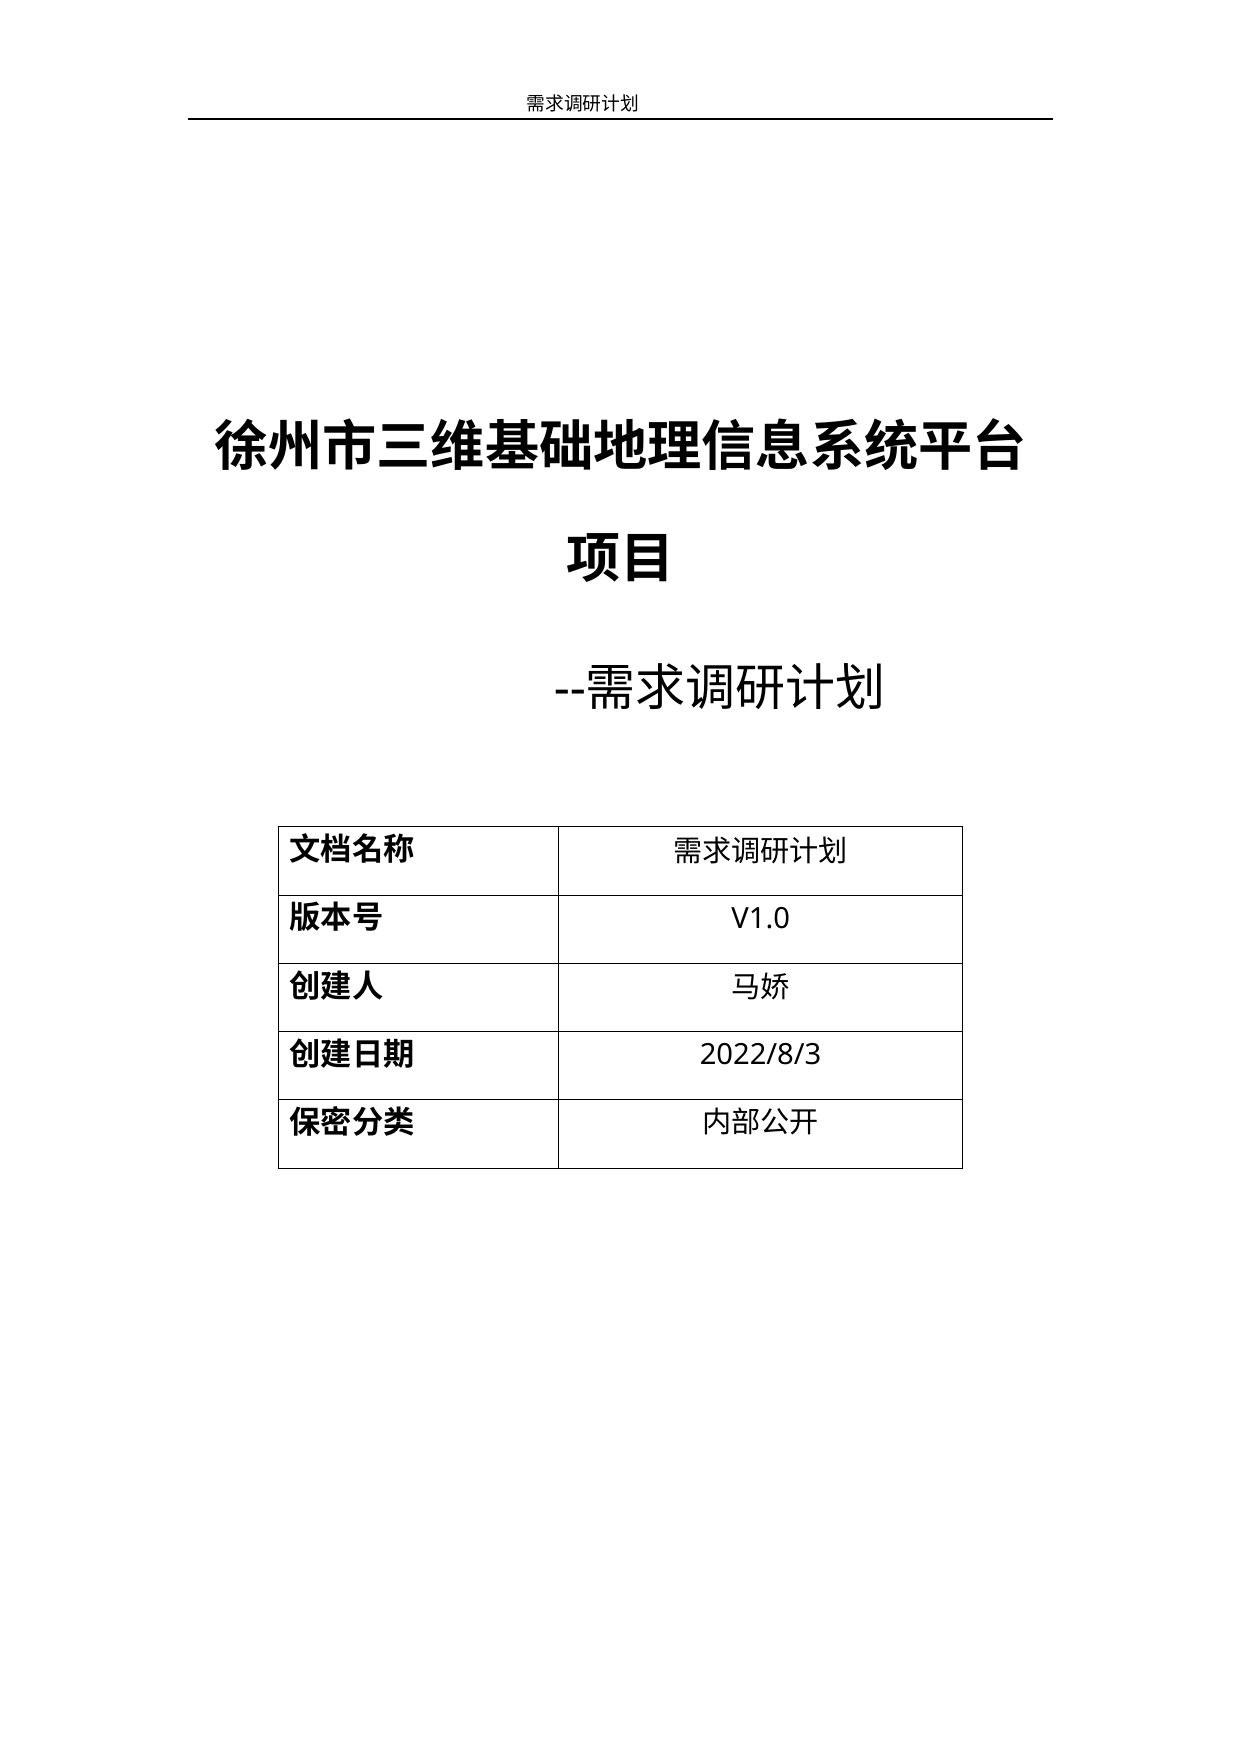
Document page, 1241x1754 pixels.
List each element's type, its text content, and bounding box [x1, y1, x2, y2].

table_cell 保密分类 [279, 1100, 558, 1167]
table_header 文档名称 [279, 827, 558, 894]
text 徐州市三维基础地理信息系统平台项目 [187, 393, 1053, 602]
table_cell 版本号 [279, 896, 558, 963]
text --需求调研计划 [187, 635, 1050, 732]
table_cell 内部公开 [559, 1100, 962, 1167]
table_cell 马娇 [559, 964, 962, 1031]
table_cell V1.0 [559, 896, 962, 963]
table_cell 创建日期 [279, 1032, 558, 1099]
table_header 需求调研计划 [559, 827, 962, 894]
table_cell 2022/8/3 [559, 1032, 962, 1099]
table_cell 创建人 [279, 964, 558, 1031]
